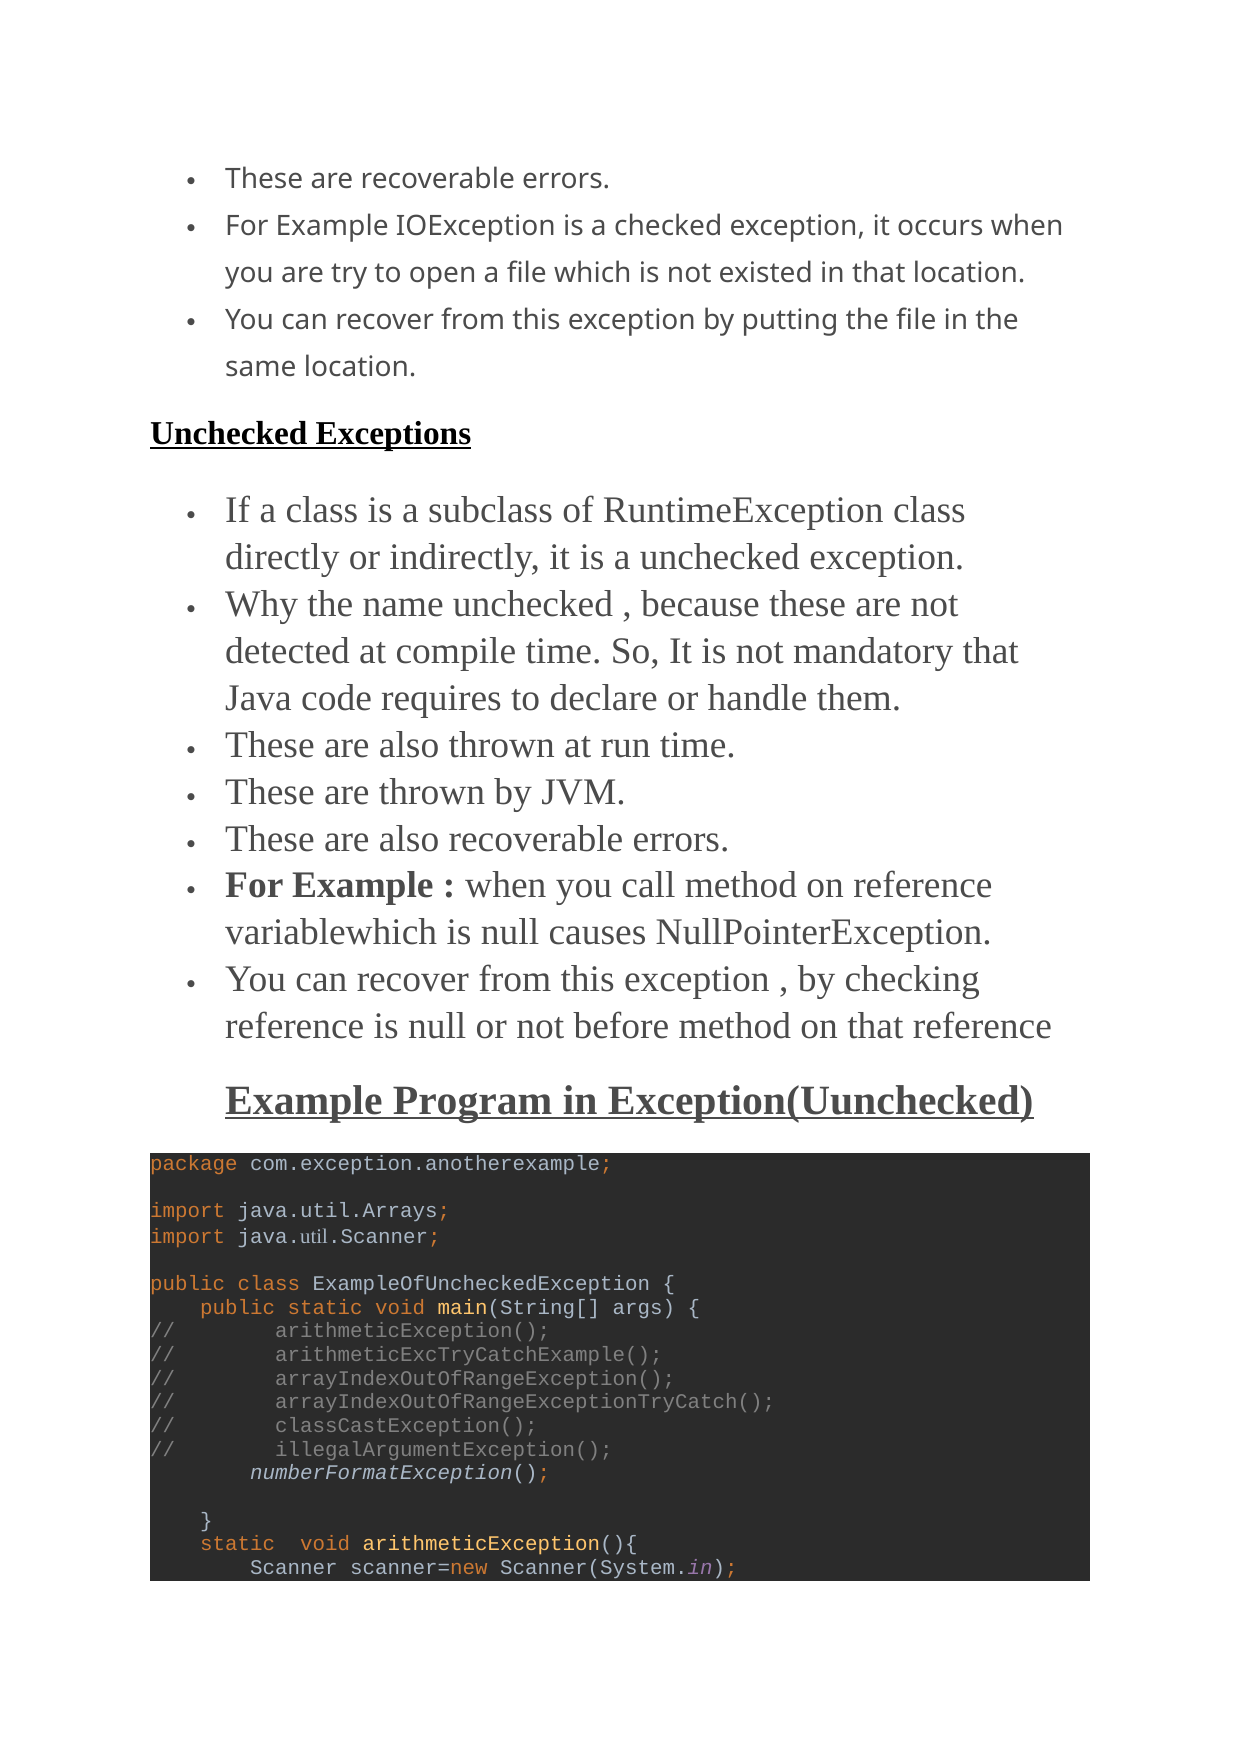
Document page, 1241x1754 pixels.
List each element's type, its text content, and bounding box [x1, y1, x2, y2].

list These are also thrown at run time. [187, 718, 1090, 765]
list For Example IOException is a checked exception, it occurs when you are try to open a file which is not existed in that location. [187, 197, 1090, 291]
list These are also recoverable errors. [187, 812, 1090, 859]
list For Example : when you call method on reference variablewhich is null causes NullPointerException. [187, 859, 1090, 953]
list These are thrown by JVM. [187, 765, 1090, 812]
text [150, 1153, 1090, 1581]
list These are recoverable errors. [187, 150, 1090, 197]
list You can recover from this exception , by checking reference is null or not before method on that reference [187, 953, 1090, 1047]
text Unchecked Exceptions [150, 413, 1090, 452]
list If a class is a subclass of RuntimeException class directly or indirectly, it is a unchecked exception. [187, 484, 1090, 578]
text Example Program in Exception(Uunchecked) [225, 1076, 1090, 1124]
list You can recover from this exception by putting the file in the same location. [187, 291, 1090, 384]
list Why the name unchecked , because these are not detected at compile time. So, It is not mandatory that Java code requires to declare or handle them. [187, 578, 1090, 718]
